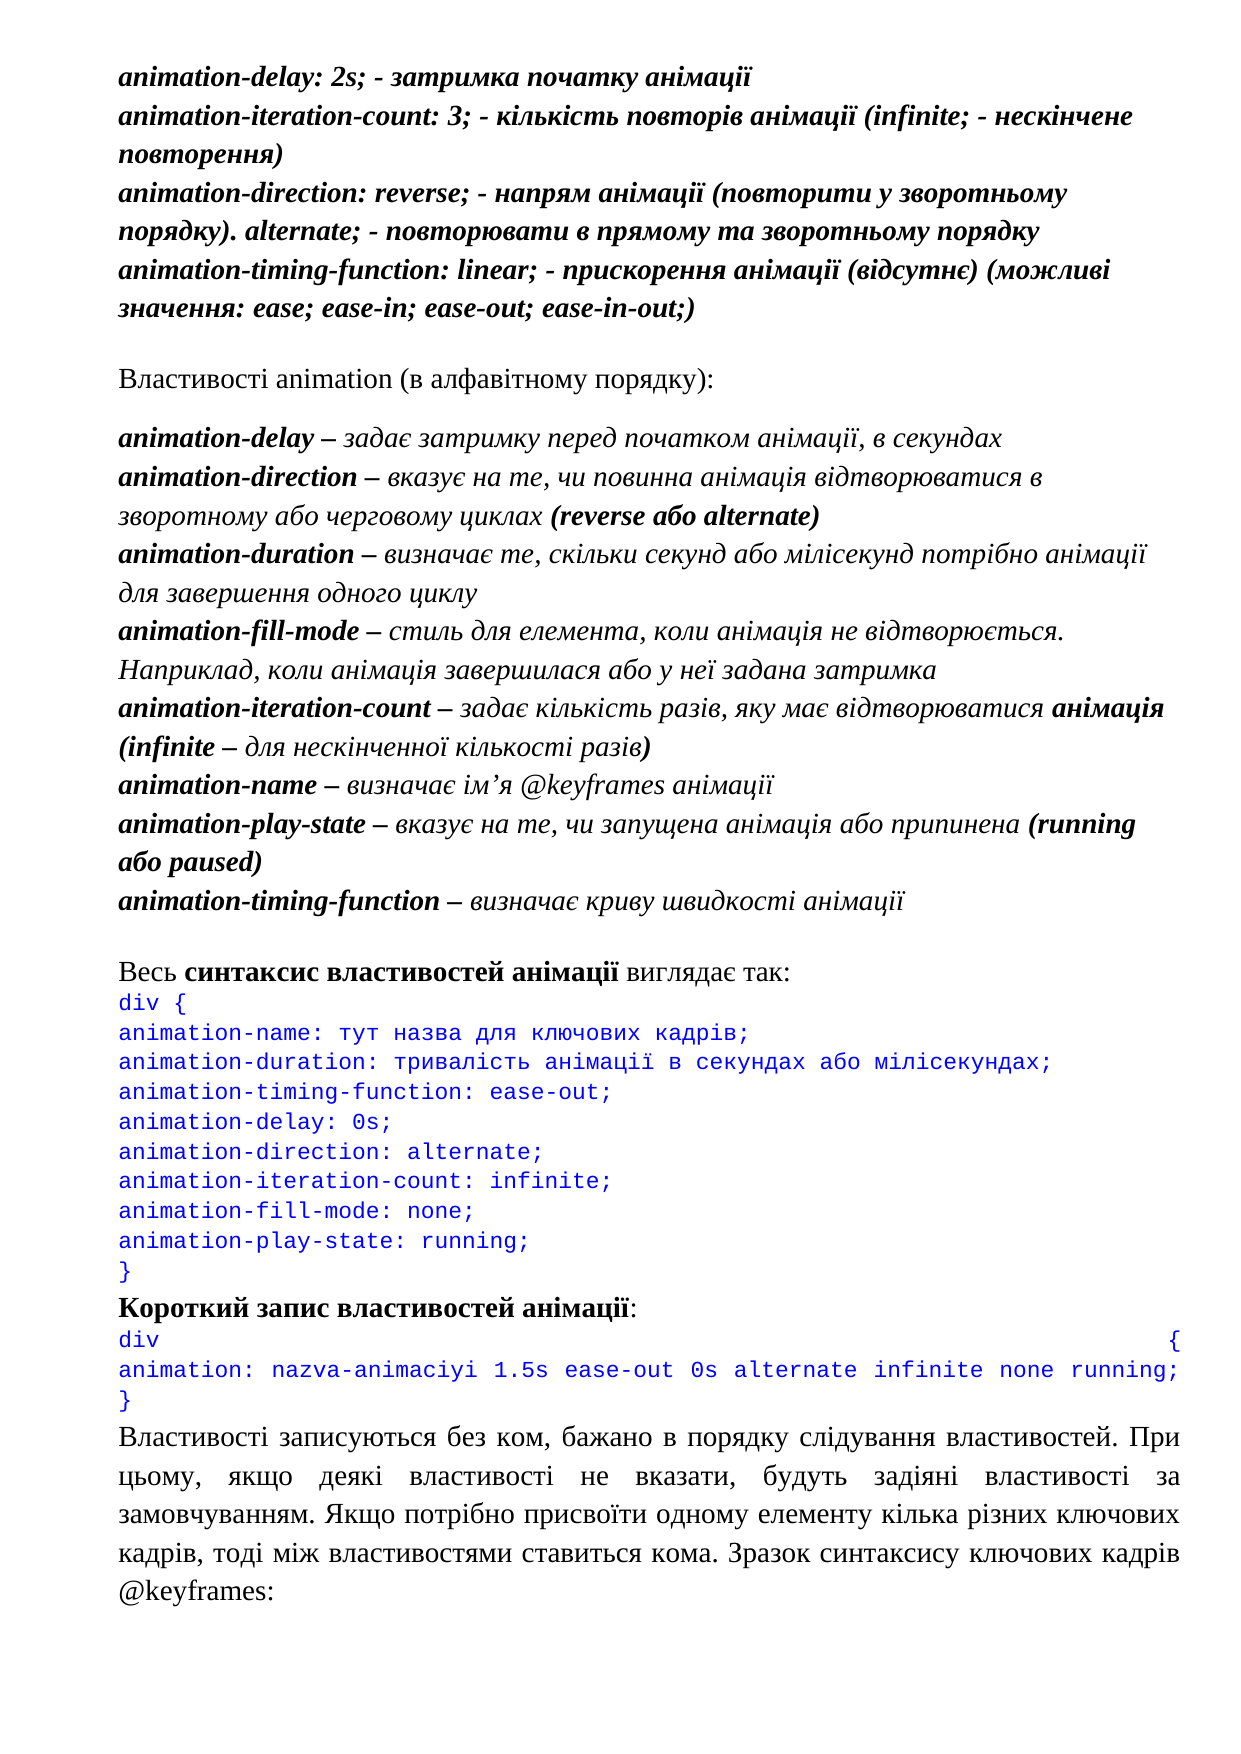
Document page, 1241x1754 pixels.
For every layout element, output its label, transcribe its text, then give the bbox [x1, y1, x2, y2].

text animation-delay – задає затримку перед початком анімації, в секундах animation-direction – вказує на те, чи повинна анімація відтворюватися в зворотному або черговому циклах (reverse або alternate) [118, 421, 1181, 531]
text animation-duration – визначає те, скільки секунд або мілісекунд потрібно анімації для завершення одного циклу animation-fill-mode – стиль для елемента, коли анімація не відтворюється. Наприклад, коли анімація завершилася або у неї задана затримка animation-iteration-count – задає кількість разів, яку має відтворюватися анімація (infinite – для нескінченної кількості разів) animation-name – визначає ім’я @keyframes анімації animation-play-state – вказує на те, чи запущена анімація або припинена (running або paused) animation-timing-function – визначає криву швидкості анімації Весь синтаксис властивостей анімації виглядає так: div { animation-name: тут назва для ключових кадрів; animation-duration: тривалість анімації в секундах або мілісекундах; animation-timing-function: ease-out; animation-delay: 0s; animation-direction: alternate; animation-iteration-count: infinite; animation-fill-mode: none; animation-play-state: running; } Короткий запис властивостей анімації: [118, 536, 1181, 1324]
text div { animation: nazva-animaciyi 1.5s ease-out 0s alternate infinite none running; } Властивості записуються без ком, бажано в порядку слідування властивостей. При цьому, якщо деякі властивості не вказати, будуть задіяні властивості за замовчуванням. Якщо потрібно присвоїти одному елементу кілька різних ключових кадрів, тоді між властивостями ставиться кома. Зразок синтаксису ключових кадрів @keyframes: [118, 1329, 1181, 1607]
text animation-delay: 2s; - затримка початку анімації animation-iteration-count: 3; - кількість повторів анімації (infinite; - нескінчене повторення) animation-direction: reverse; - напрям анімації (повторити у зворотньому порядку). alternate; - повторювати в прямому та зворотньому порядку animation-timing-function: linear; - прискорення анімації (відсутнє) (можливі значення: ease; ease-in; ease-out; ease-in-out;) Властивості animation (в алфавітному порядку): [118, 59, 1181, 395]
